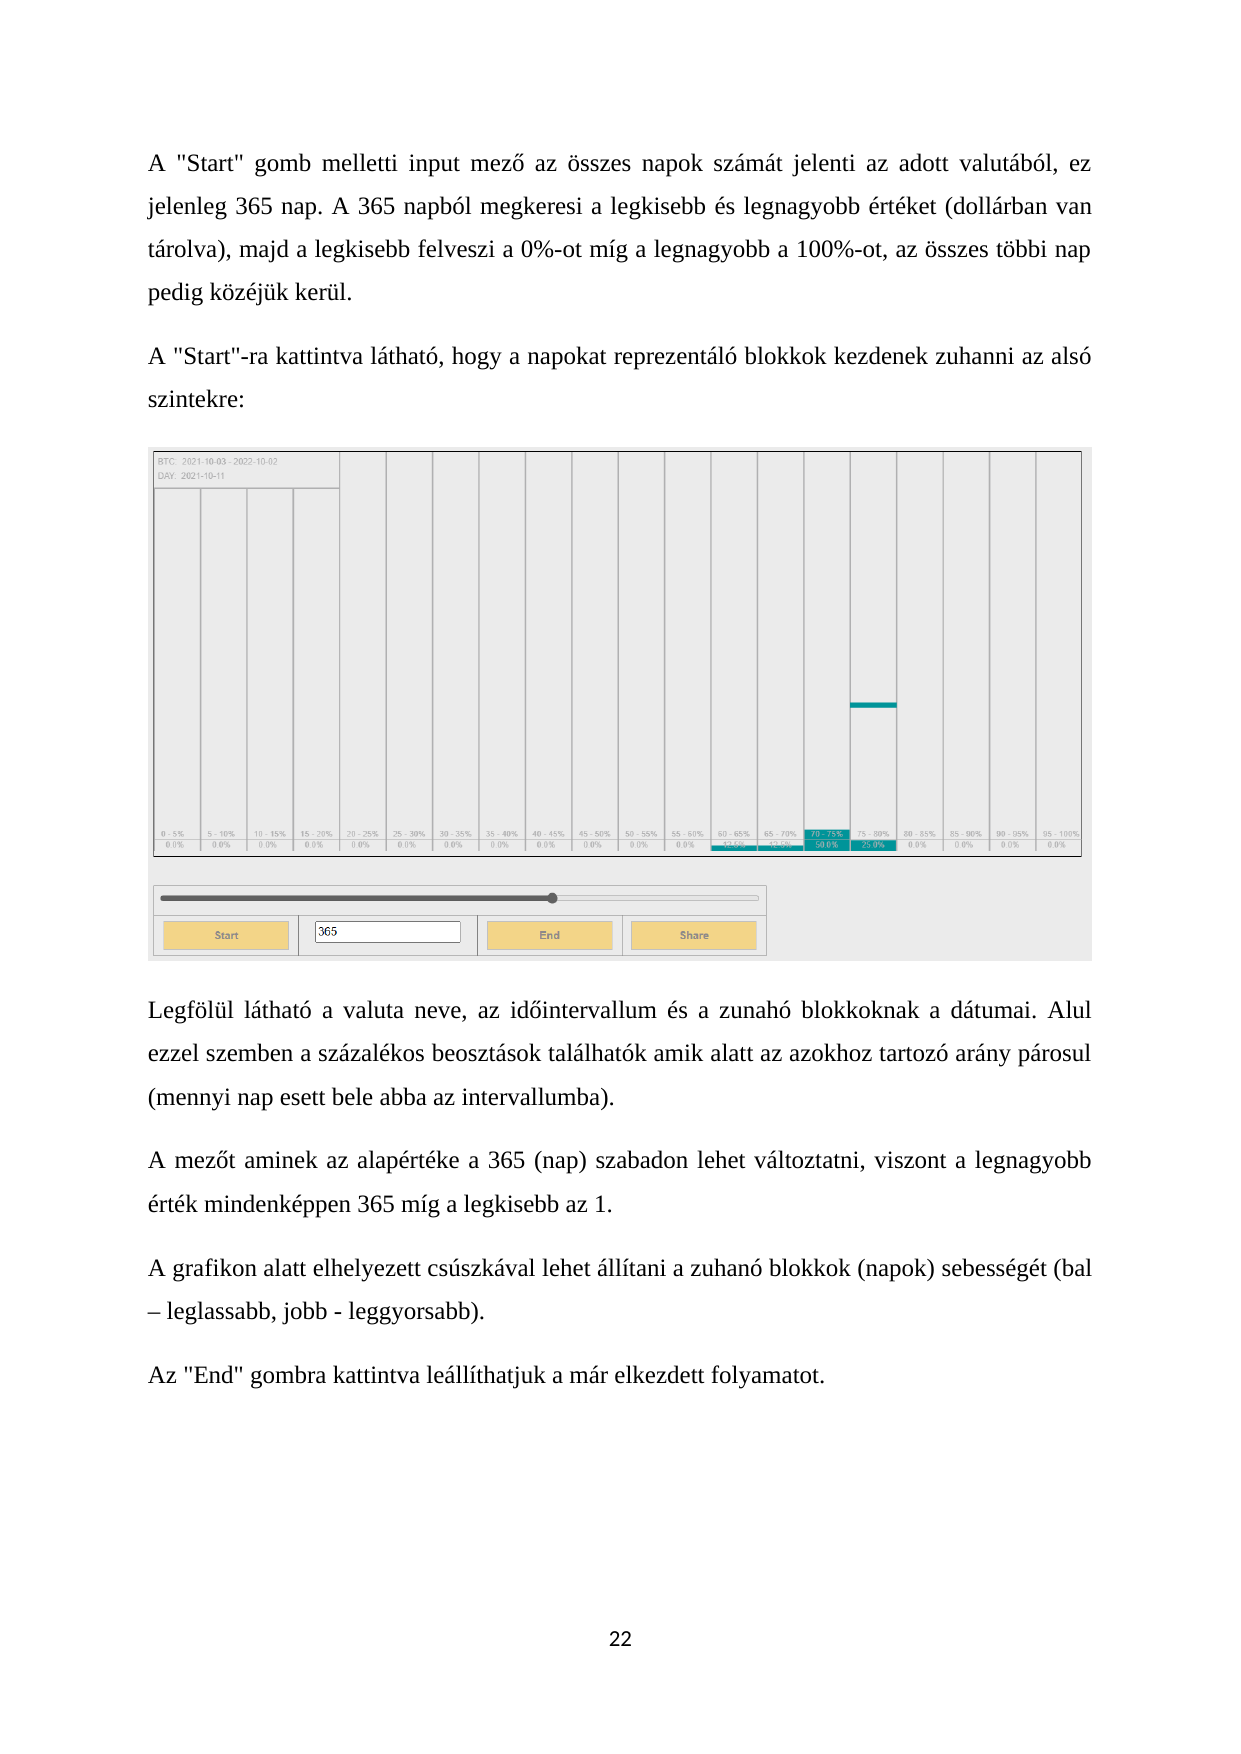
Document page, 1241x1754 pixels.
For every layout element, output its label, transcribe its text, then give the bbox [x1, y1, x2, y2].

text A "Start"-ra kattintva látható, hogy a napokat reprezentáló blokkok kezdenek zuhanni az alsó szintekre: [148, 341, 1093, 413]
text Legfölül látható a valuta neve, az időintervallum és a zunahó blokkoknak a dátumai. Alul ezzel szemben a százalékos beosztások találhatók amik alatt az azokhoz tartozó arány párosul (mennyi nap esett bele abba az intervallumba). [148, 995, 1093, 1110]
picture [148, 447, 1092, 961]
text A mezőt aminek az alapértéke a 365 (nap) szabadon lehet változtatni, viszont a legnagyobb érték mindenképpen 365 míg a legkisebb az 1. [148, 1146, 1093, 1217]
text A "Start" gomb melletti input mező az összes napok számát jelenti az adott valutából, ez jelenleg 365 nap. A 365 napból megkeresi a legkisebb és legnagyobb értéket (dollárban van tárolva), majd a legkisebb felveszi a 0%-ot míg a legnagyobb a 100%-ot, az összes többi nap pedig közéjük kerül. [148, 148, 1093, 306]
text A grafikon alatt elhelyezett csúszkával lehet állítani a zuhanó blokkok (napok) sebességét (bal – leglassabb, jobb - leggyorsabb). [148, 1253, 1093, 1324]
text Az "End" gombra kattintva leállíthatjuk a már elkezdett folyamatot. [148, 1360, 1093, 1388]
